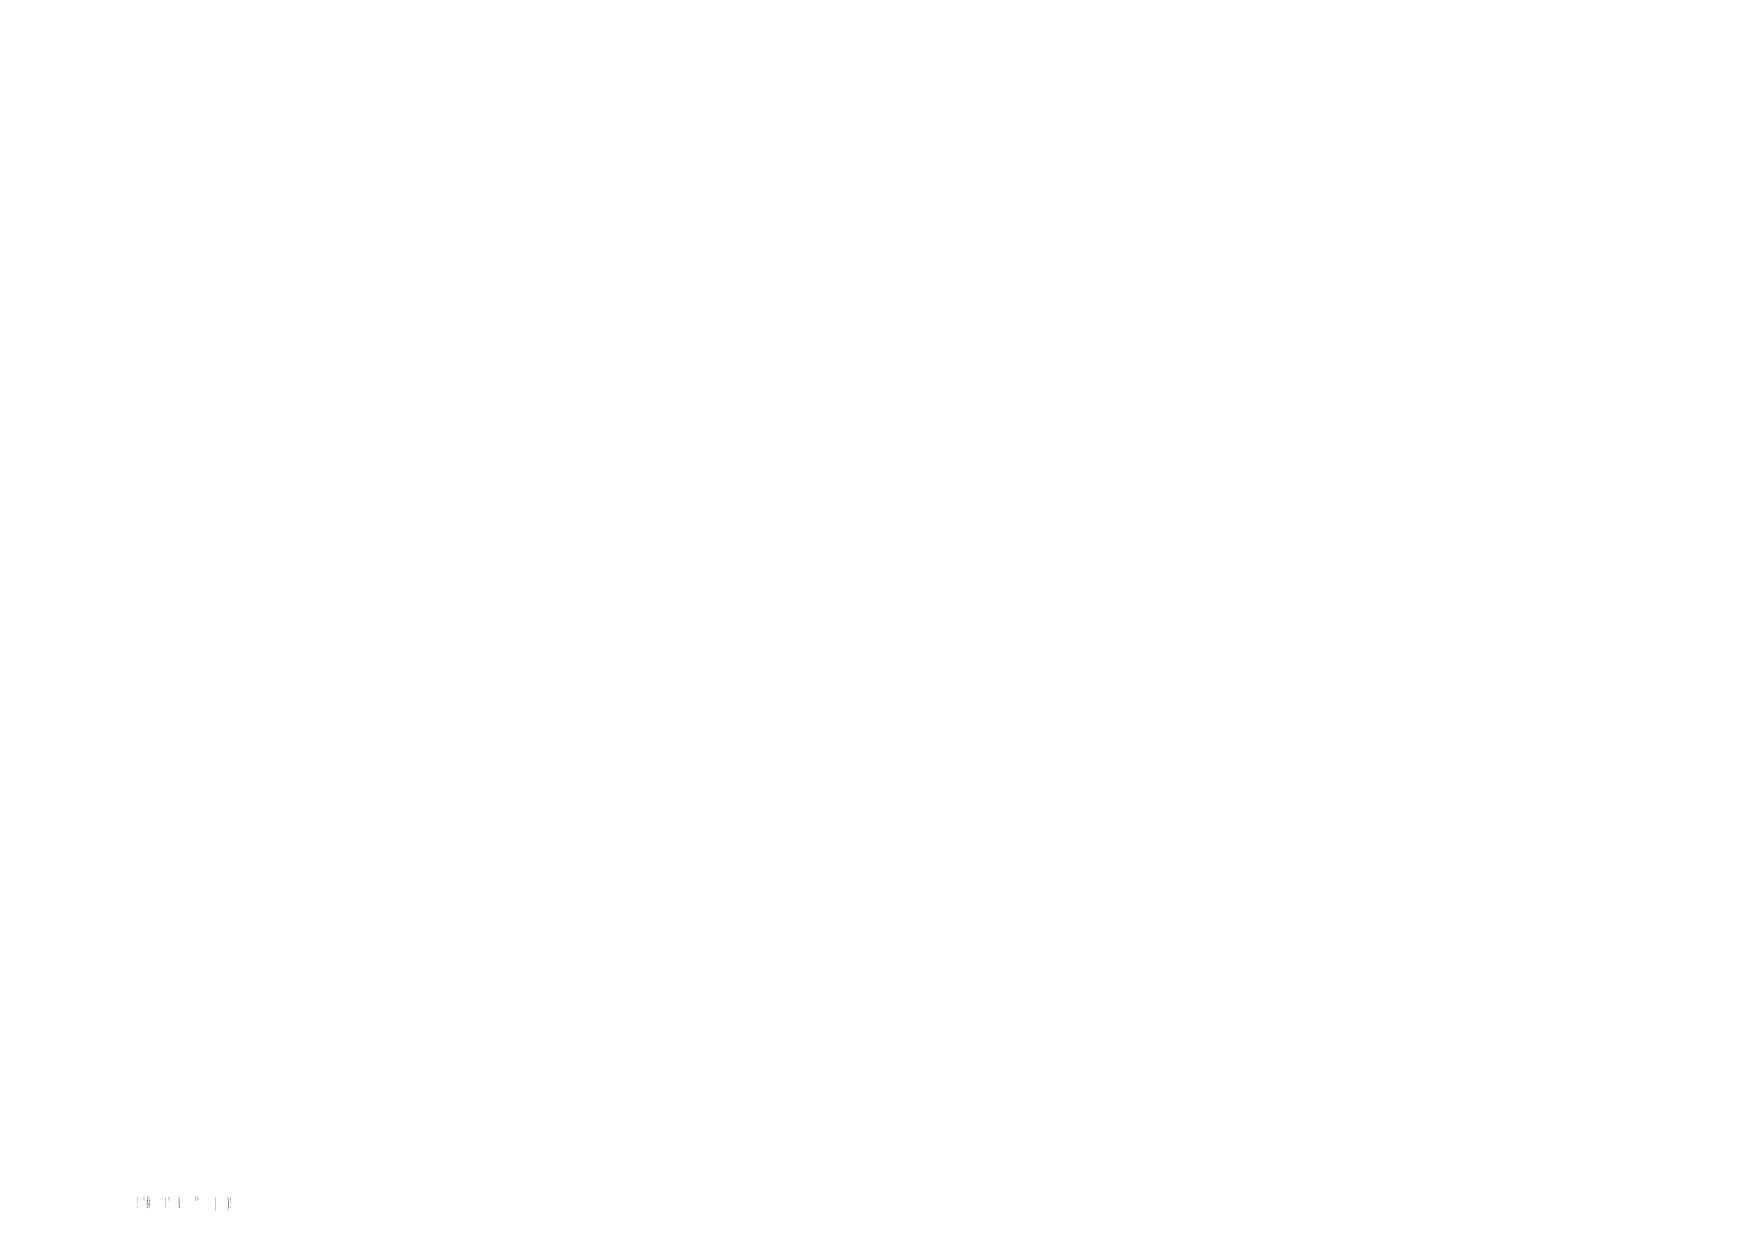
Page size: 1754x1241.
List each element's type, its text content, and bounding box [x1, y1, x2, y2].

text ! " #$ # % " %& " ' ( )& ! [55, 1192, 1718, 1212]
